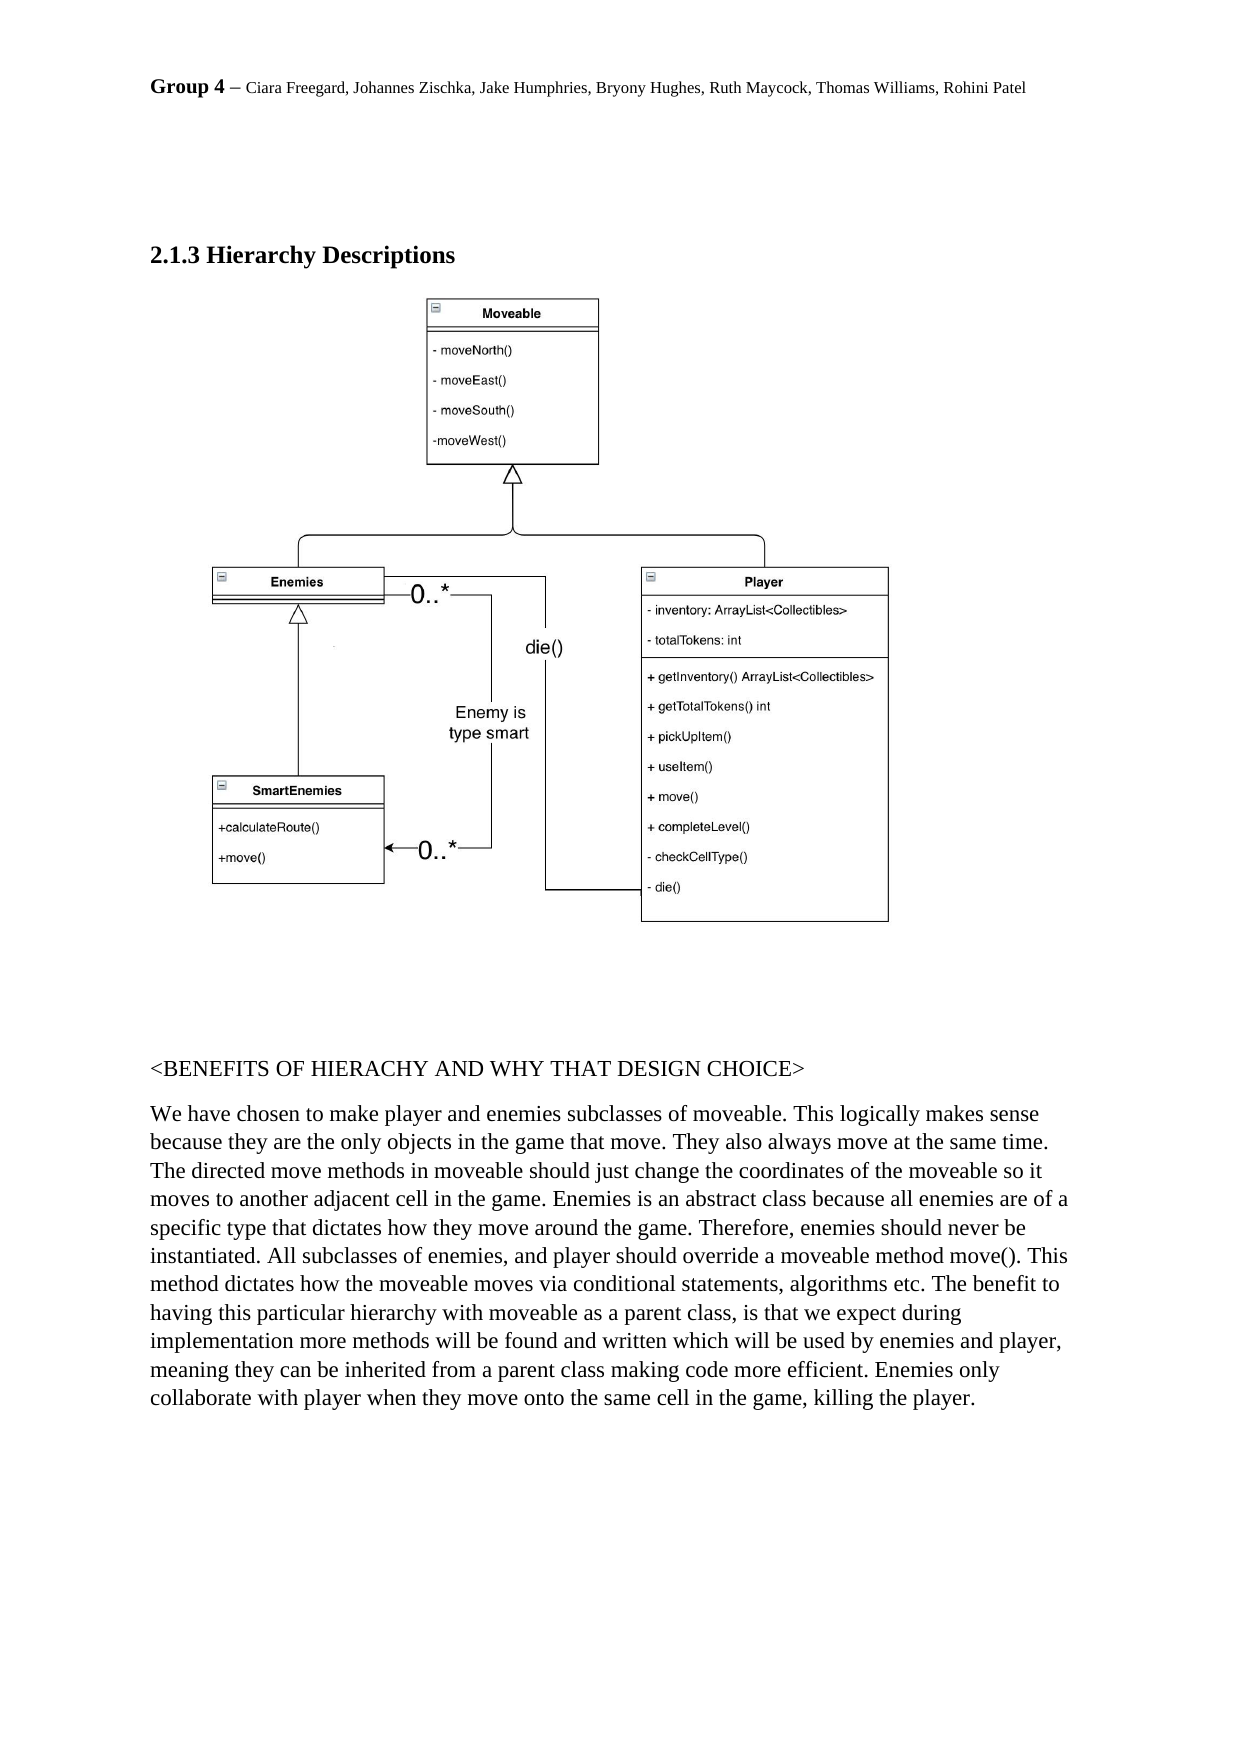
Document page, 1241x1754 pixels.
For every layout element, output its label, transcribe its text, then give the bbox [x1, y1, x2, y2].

text <BENEFITS OF HIERACHY AND WHY THAT DESIGN CHOICE> [150, 1055, 1090, 1081]
text 2.1.3 Hierarchy Descriptions [150, 240, 1090, 269]
picture [152, 288, 959, 946]
text We have chosen to make player and enemies subclasses of moveable. This logically makes sense because they are the only objects in the game that move. They also always move at the same time. The directed move methods in moveable should just change the coordinates of the moveable so it moves to another adjacent cell in the game. Enemies is an abstract class because all enemies are of a specific type that dictates how they move around the game. Therefore, enemies should never be instantiated. All subclasses of enemies, and player should override a moveable method move(). This method dictates how the moveable moves via conditional statements, algorithms etc. The benefit to having this particular hierarchy with moveable as a parent class, is that we expect during implementation more methods will be found and written which will be used by enemies and player, meaning they can be inherited from a parent class making code more efficient. Enemies only collaborate with player when they move onto the same cell in the game, killing the player. [150, 1100, 1090, 1411]
